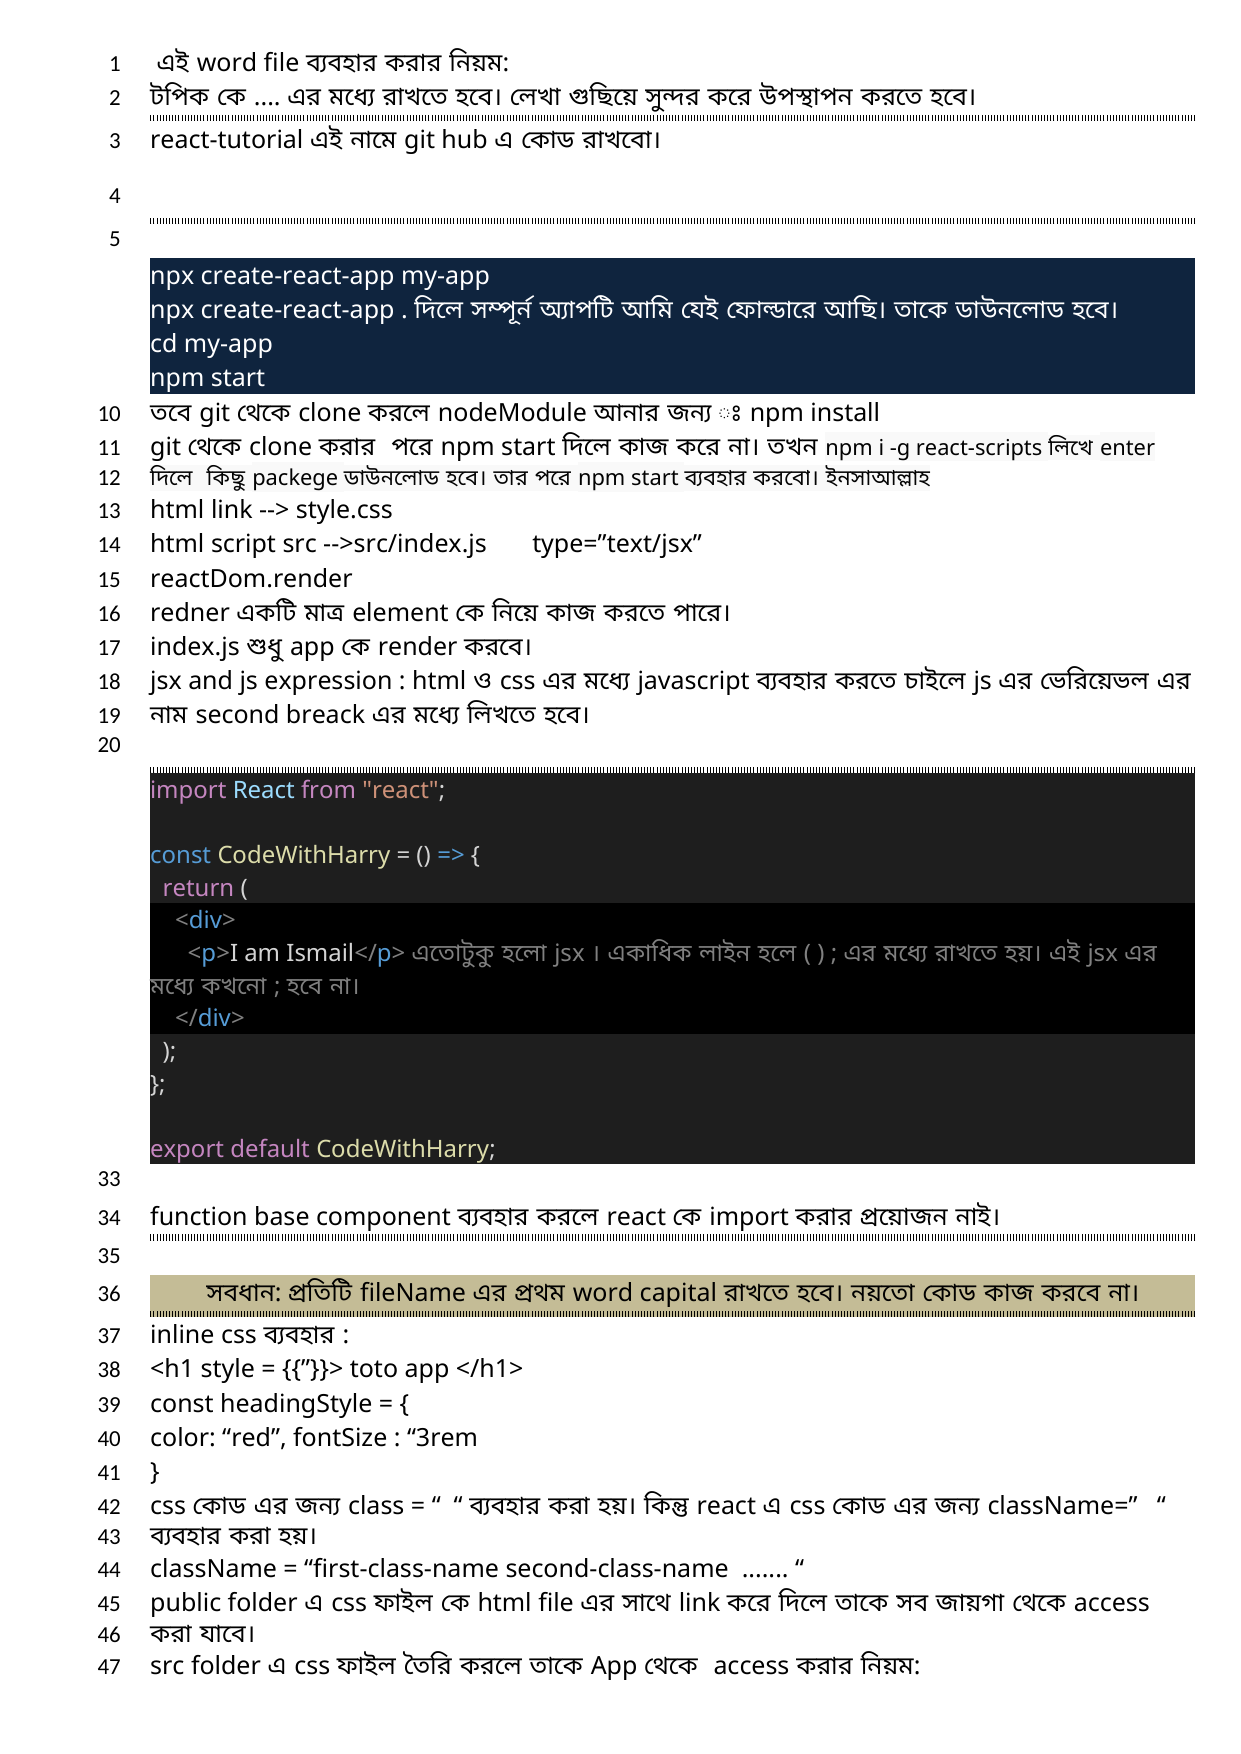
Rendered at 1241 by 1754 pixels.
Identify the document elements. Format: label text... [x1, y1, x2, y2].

text color: “red”, fontSize : “3rem [150, 1419, 1195, 1453]
text index.js শুধু app কে render করবে। [150, 628, 1195, 662]
text className = “first-class-name second-class-name ....... “ [150, 1551, 1195, 1585]
text সবধান: প্রতিটি fileName এর প্রথম word capital রাখতে হবে। নয়তো কোড কাজ করবে না। [150, 1275, 1195, 1317]
text <div> [150, 903, 1195, 936]
text <p>I am Ismail</p> এতোটুকু হলো jsx । একাধিক লাইন হলে ( ) ; এর মধ্যে রাখতে হয়। এই jsx এর মধ্যে কখনো ; হবে না। [150, 936, 1195, 1001]
text public folder এ css ফাইল কে html file এর সাথে link করে দিলে তাকে সব জায়গা থেকে access করা যাবে। [150, 1585, 1195, 1648]
text তবে git থেকে clone করলে nodeModule আনার জন্য ঃ npm install [150, 394, 1195, 428]
text import React from "react"; [150, 773, 1195, 806]
text function base component ব্যবহার করলে react কে import করার প্রয়োজন নাই। [150, 1198, 1195, 1241]
text git থেকে clone করার পরে npm start দিলে কাজ করে না। তখন npm i -g react-scripts লিখে enter দিলে কিছু packege ডাউনলোড হবে। তার পরে npm start ব্যবহার করবো। ইনসাআল্লাহ [150, 428, 1195, 492]
text }; [150, 1066, 1195, 1099]
text npx create-react-app my-app [150, 258, 1195, 292]
text css কোড এর জন্য class = “ “ ব্যবহার করা হয়। কিন্তু react এ css কোড এর জন্য className=” “ ব্যবহার করা হয়। [150, 1487, 1195, 1551]
text html script src -->src/index.js type=”text/jsx” [150, 526, 1195, 560]
text export default CodeWithHarry; [150, 1132, 1195, 1164]
text const CodeWithHarry = () => { [150, 838, 1195, 871]
text npx create-react-app . দিলে সম্পূর্ন অ্যাপটি আমি যেই ফোল্ডারে আছি। তাকে ডাউনলোড হবে। [150, 292, 1195, 326]
text টপিক কে .... এর মধ্যে রাখতে হবে। লেখা গুছিয়ে সুন্দর করে উপস্থাপন করতে হবে। [150, 79, 1195, 121]
text reactDom.render [150, 560, 1195, 594]
text cd my-app [150, 326, 1195, 360]
text react-tutorial এই নামে git hub এ কোড রাখবো। [150, 121, 1195, 156]
text } [150, 1453, 1195, 1487]
text npm start [150, 360, 1195, 394]
text </div> [150, 1001, 1195, 1034]
text inline css ব্যবহার : [150, 1317, 1195, 1351]
text redner একটি মাত্র element কে নিয়ে কাজ করতে পারে। [150, 594, 1195, 628]
text html link --> style.css [150, 492, 1195, 526]
text const headingStyle = { [150, 1385, 1195, 1419]
text ); [150, 1034, 1195, 1066]
text <h1 style = {{”}}> toto app </h1> [150, 1351, 1195, 1385]
text src folder এ css ফাইল তৈরি করলে তাকে App থেকে access করার নিয়ম: [150, 1648, 1195, 1682]
text এই word file ব্যবহার করার নিয়ম: [150, 45, 1195, 79]
text return ( [150, 871, 1195, 903]
text jsx and js expression : html ও css এর মধ্যে javascript ব্যবহার করতে চাইলে js এর ভেরিয়েভল এর নাম second breack এর মধ্যে লিখতে হবে। [150, 662, 1195, 731]
